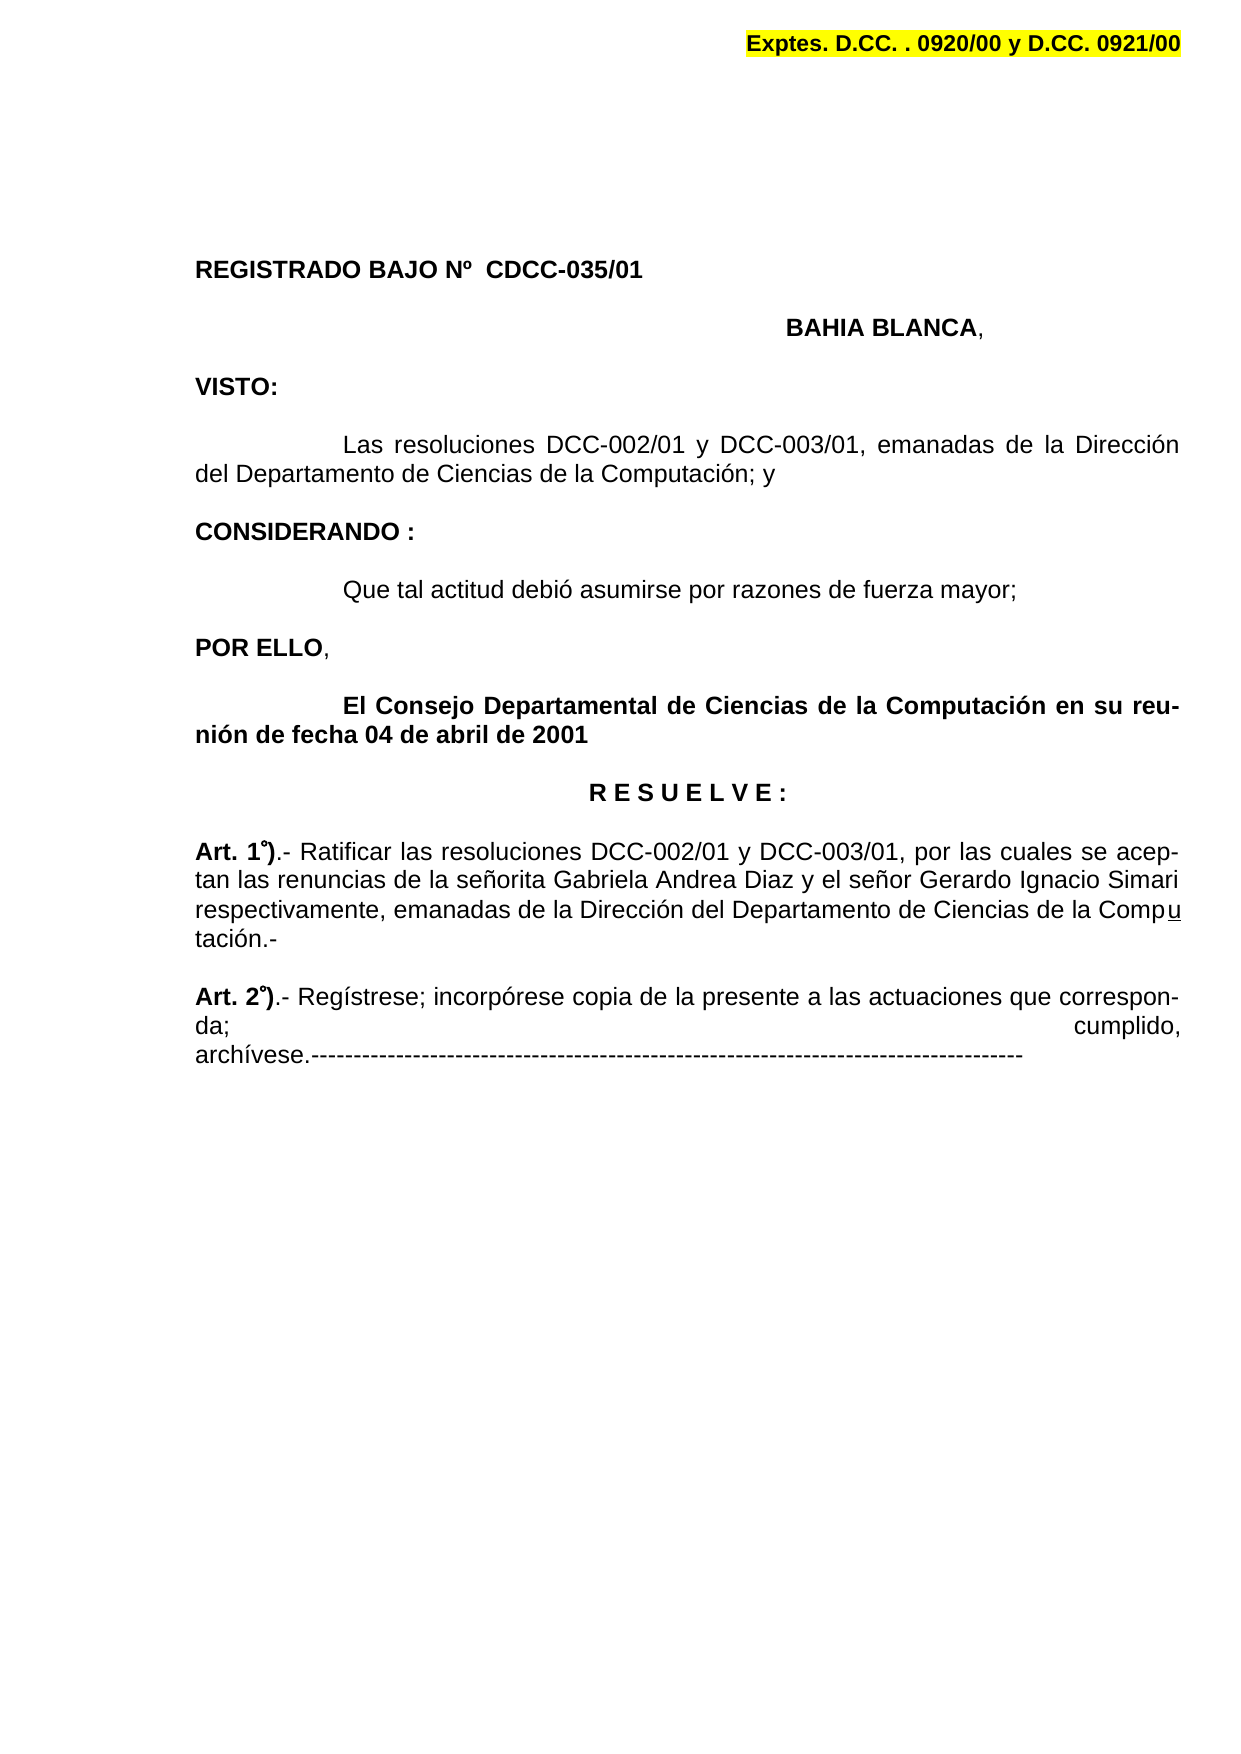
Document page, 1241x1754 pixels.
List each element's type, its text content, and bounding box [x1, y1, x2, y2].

text Art. 1).- Ratificar las resoluciones DCC-002/01 y DCC-003/01, por las cuales se acep-tan las renuncias de la señorita Gabriela Andrea Diaz y el señor Gerardo Ignacio Simari respectivamente, emanadas de la Dirección del Departamento de Ciencias de la Compu tación.- [195, 836, 1181, 953]
text CONSIDERANDO : [195, 517, 1181, 546]
text R E S U E L V E : [195, 778, 1181, 807]
text BAHIA BLANCA, [195, 313, 1181, 342]
subtitle Exptes. D.CC. . 0920/00 y D.CC. 0921/00 [195, 29, 1181, 57]
text El Consejo Departamental de Ciencias de la Computación en su reu-nión de fecha 04 de abril de 2001 [195, 691, 1181, 749]
subtitle REGISTRADO BAJO Nº CDCC-035/01 [195, 255, 1181, 284]
text VISTO: [195, 371, 1181, 400]
text Que tal actitud debió asumirse por razones de fuerza mayor; [195, 575, 1181, 604]
text Art. 2).- Regístrese; incorpórese copia de la presente a las actuaciones que correspon-da; cumplido, archívese.------------------------------------------------------------------------------------ [195, 982, 1181, 1069]
text POR ELLO, [195, 633, 1181, 662]
text Las resoluciones DCC-002/01 y DCC-003/01, emanadas de la Dirección del Departamento de Ciencias de la Computación; y [195, 429, 1181, 488]
